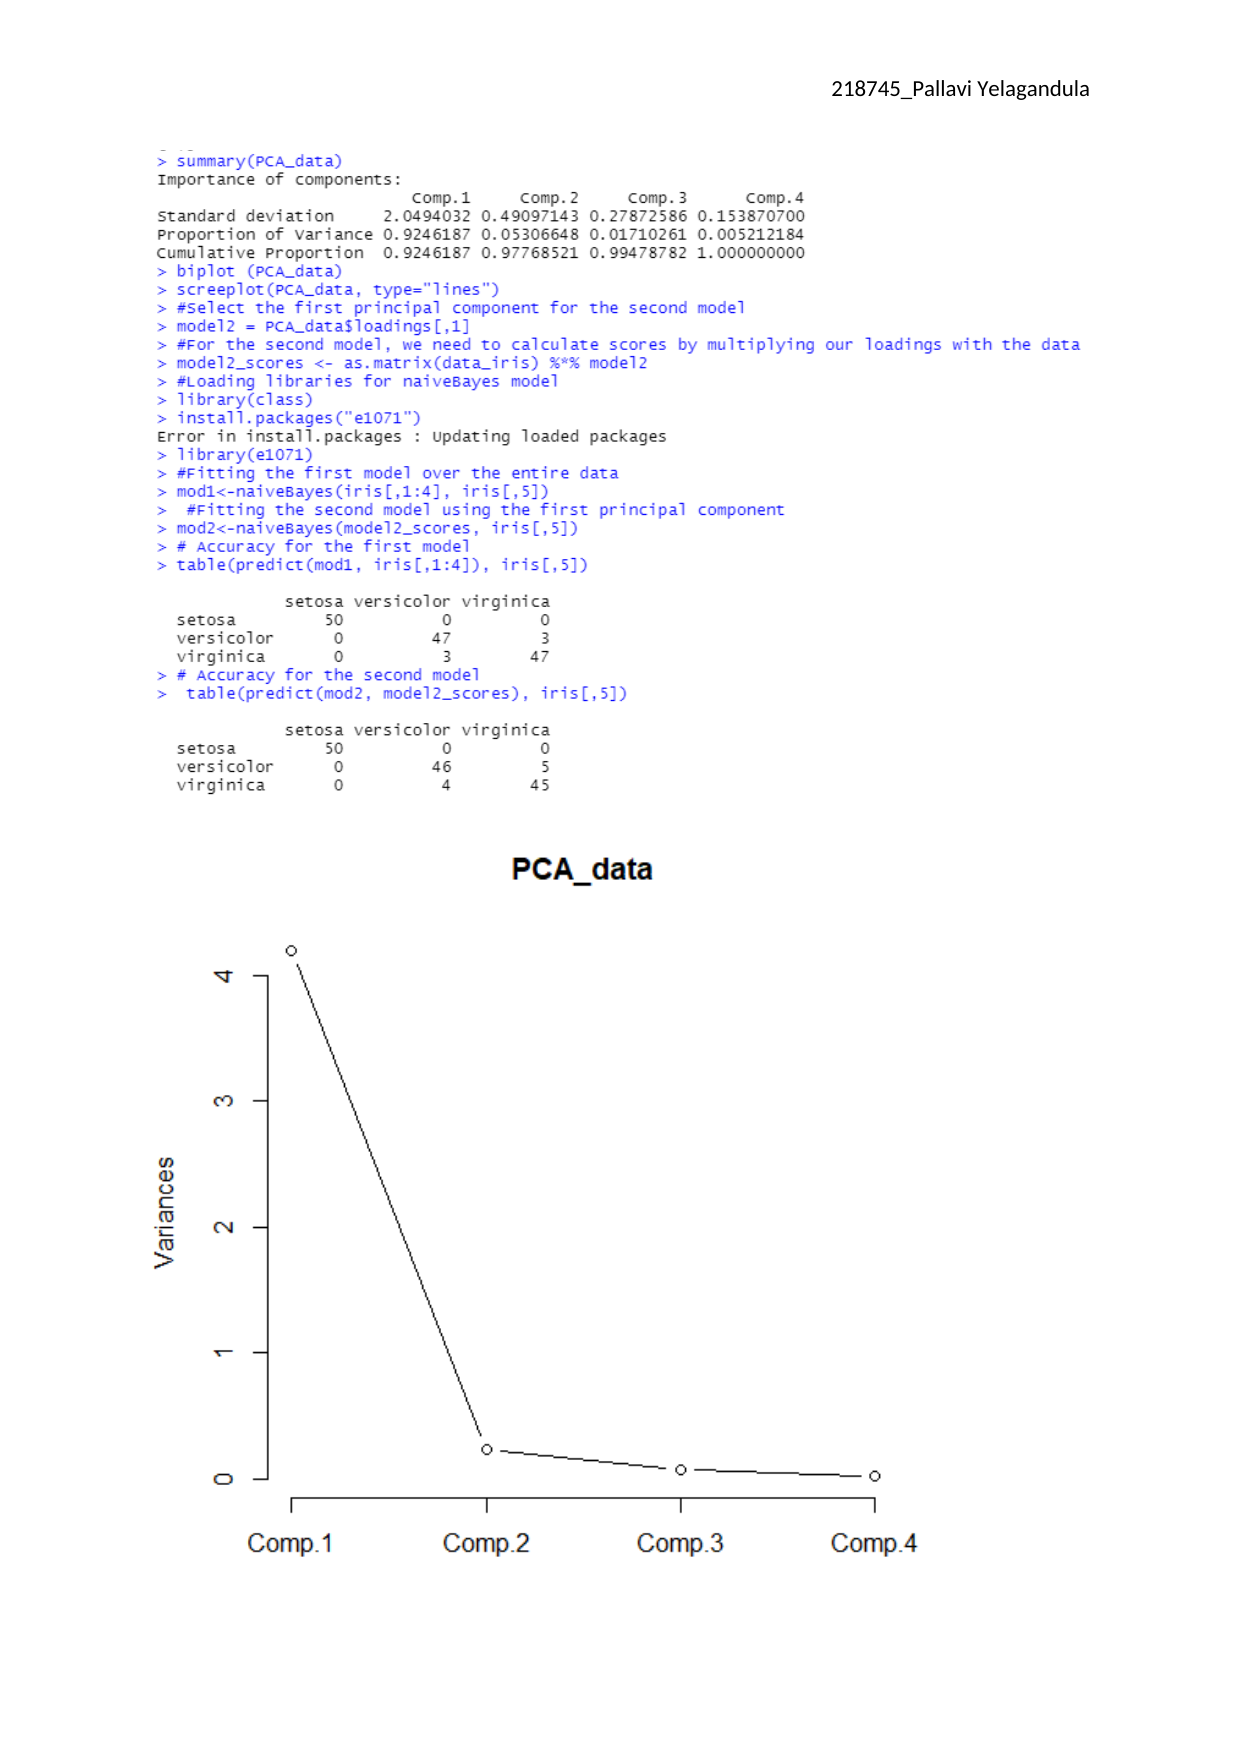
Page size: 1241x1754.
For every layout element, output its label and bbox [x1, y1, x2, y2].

picture [150, 150, 1105, 804]
picture [150, 822, 926, 1571]
